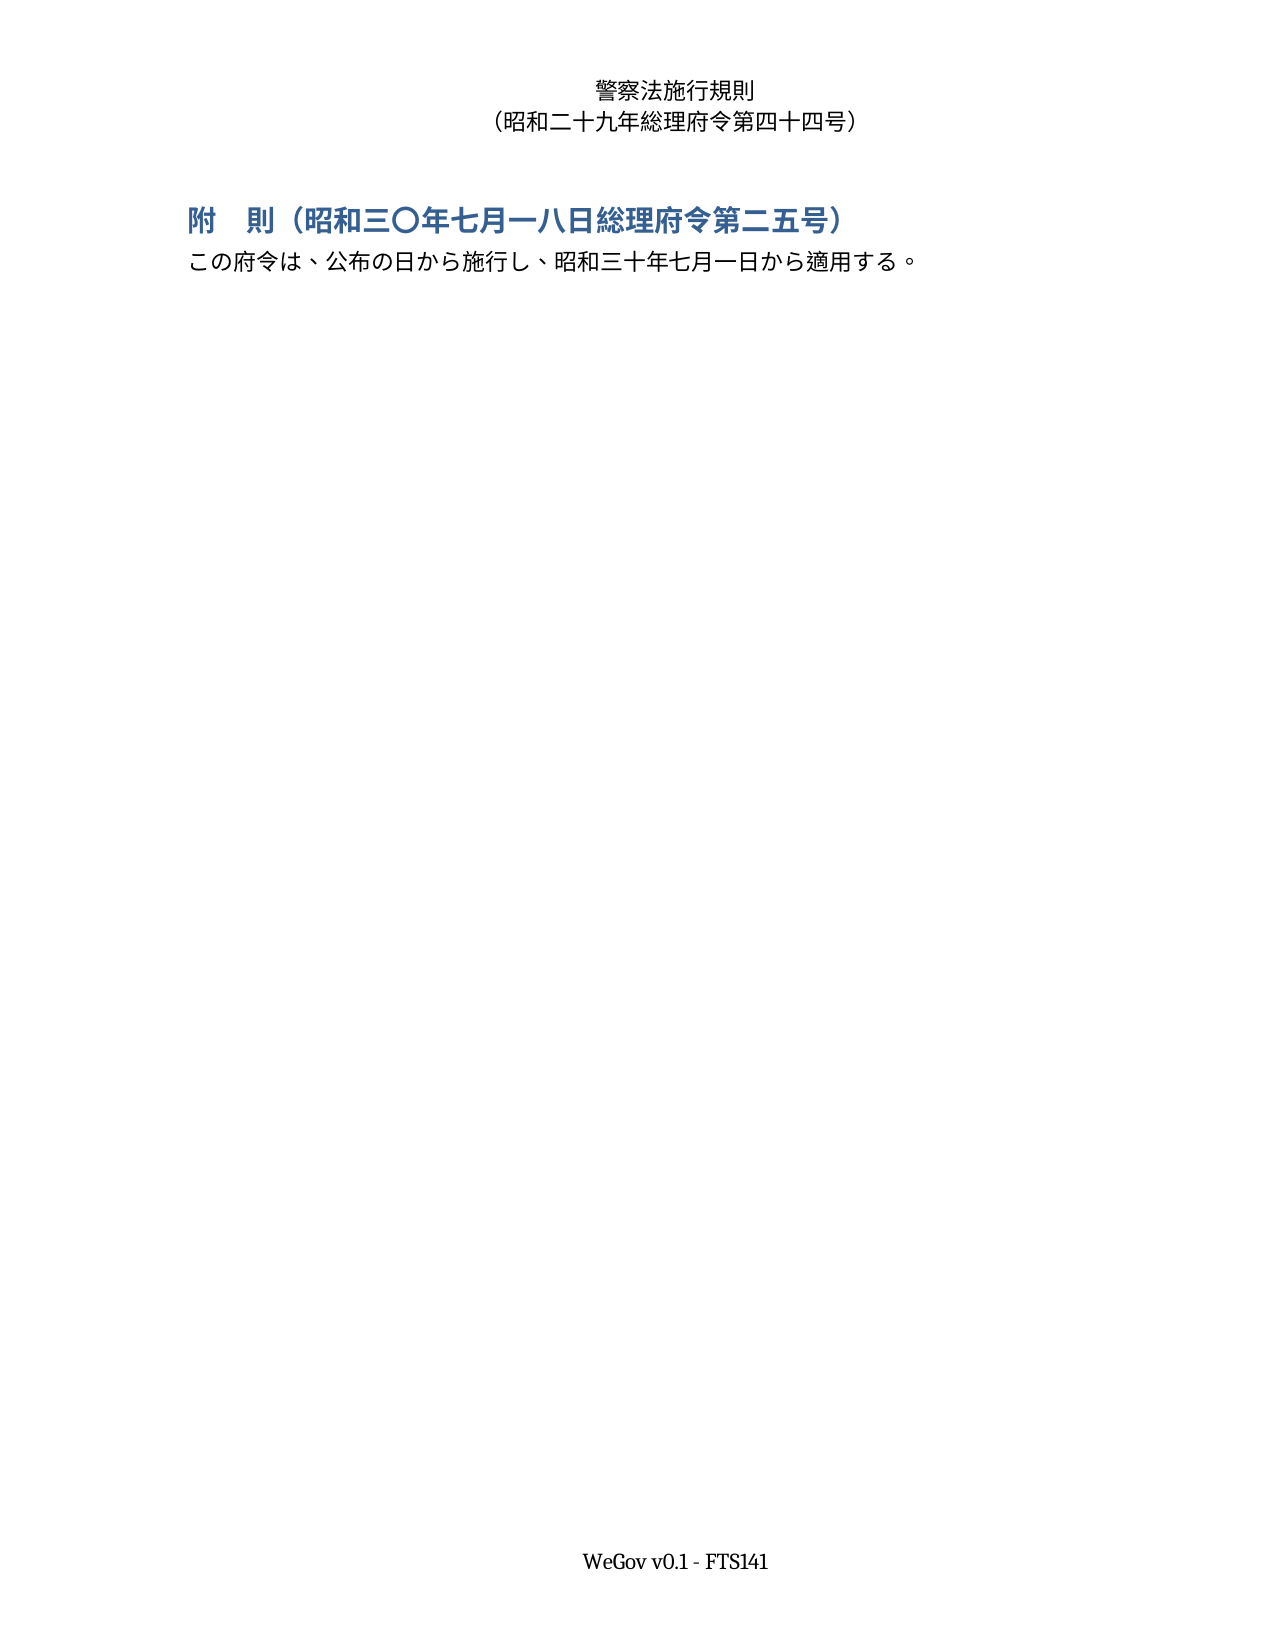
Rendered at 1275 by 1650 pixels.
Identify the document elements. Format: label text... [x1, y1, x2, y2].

text この府令は、公布の日から施行し、昭和三十年七月一日から適用する。 [187, 246, 1087, 277]
subtitle 附 則（昭和三〇年七月一八日総理府令第二五号） [187, 200, 1087, 240]
